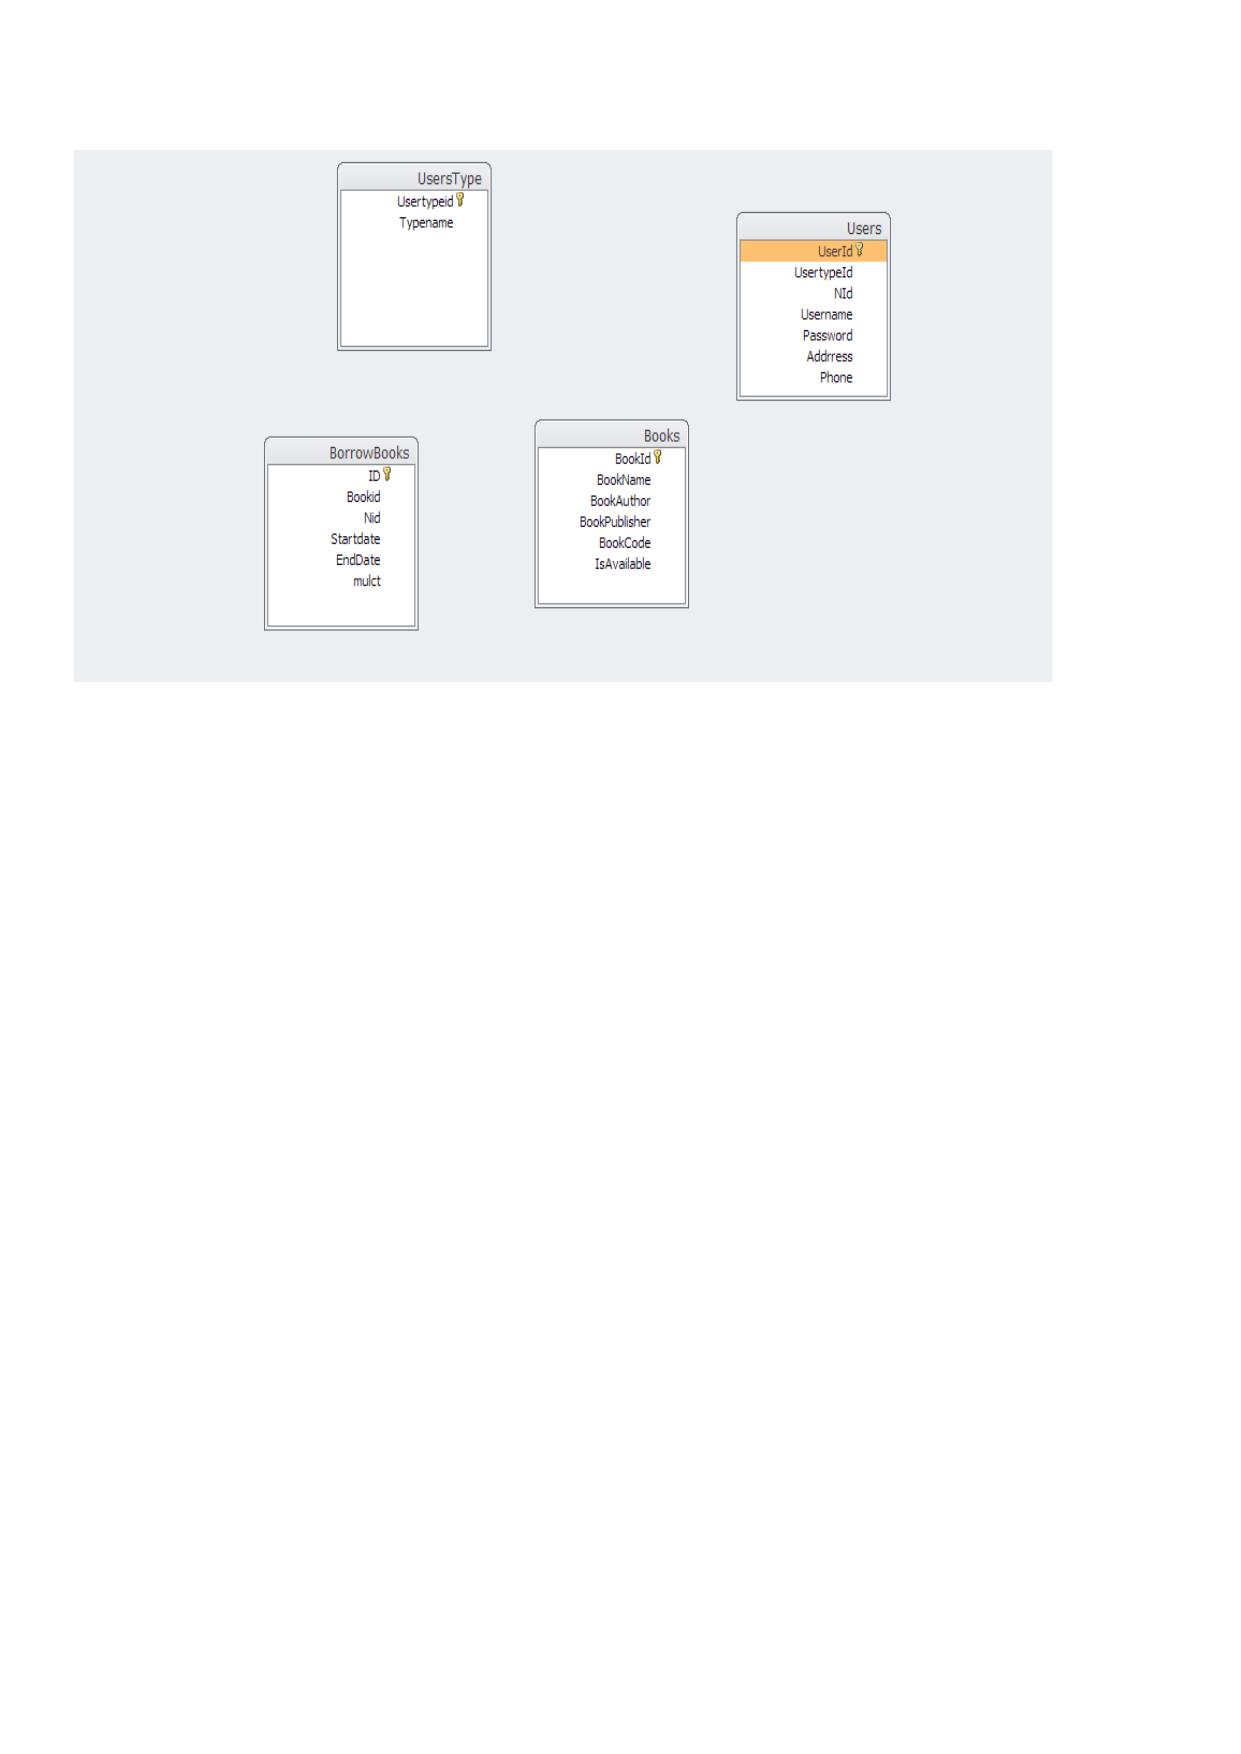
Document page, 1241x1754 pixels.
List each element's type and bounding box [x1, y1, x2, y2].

picture [73, 150, 1053, 682]
